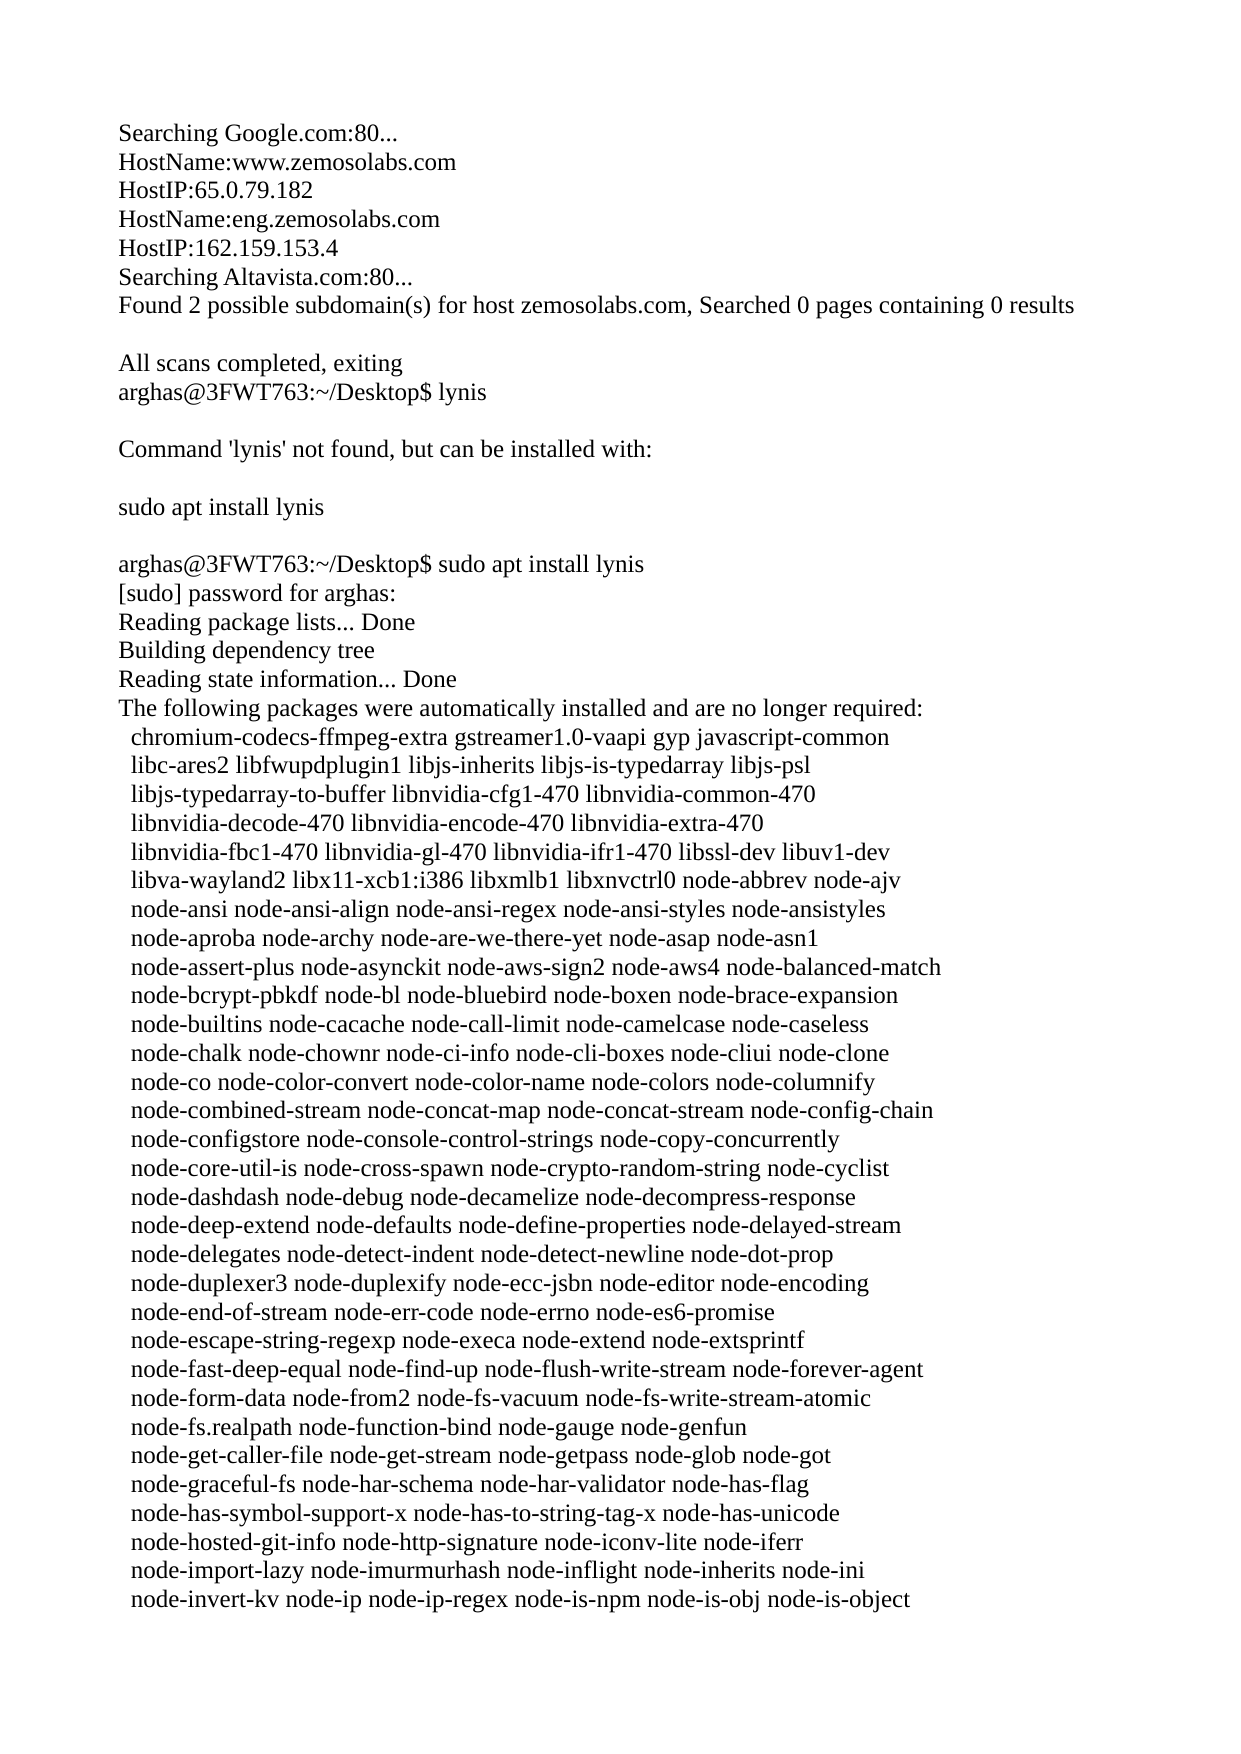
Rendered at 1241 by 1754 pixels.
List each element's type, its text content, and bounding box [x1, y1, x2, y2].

text node-aproba node-archy node-are-we-there-yet node-asap node-asn1 [118, 923, 1122, 952]
text node-delegates node-detect-indent node-detect-newline node-dot-prop [118, 1239, 1122, 1268]
text node-combined-stream node-concat-map node-concat-stream node-config-chain [118, 1096, 1122, 1124]
text node-end-of-stream node-err-code node-errno node-es6-promise [118, 1297, 1122, 1326]
text node-assert-plus node-asynckit node-aws-sign2 node-aws4 node-balanced-match [118, 952, 1122, 981]
text libc-ares2 libfwupdplugin1 libjs-inherits libjs-is-typedarray libjs-psl [118, 751, 1122, 779]
text node-hosted-git-info node-http-signature node-iconv-lite node-iferr [118, 1527, 1122, 1556]
text node-co node-color-convert node-color-name node-colors node-columnify [118, 1067, 1122, 1096]
text node-bcrypt-pbkdf node-bl node-bluebird node-boxen node-brace-expansion [118, 981, 1122, 1009]
text node-graceful-fs node-har-schema node-har-validator node-has-flag [118, 1469, 1122, 1498]
text Searching Altavista.com:80... [118, 262, 1122, 291]
text node-deep-extend node-defaults node-define-properties node-delayed-stream [118, 1211, 1122, 1239]
text node-form-data node-from2 node-fs-vacuum node-fs-write-stream-atomic [118, 1383, 1122, 1412]
text All scans completed, exiting [118, 348, 1122, 377]
text chromium-codecs-ffmpeg-extra gstreamer1.0-vaapi gyp javascript-common [118, 722, 1122, 751]
text Building dependency tree [118, 636, 1122, 664]
text libva-wayland2 libx11-xcb1:i386 libxmlb1 libxnvctrl0 node-abbrev node-ajv [118, 866, 1122, 894]
text node-get-caller-file node-get-stream node-getpass node-glob node-got [118, 1441, 1122, 1469]
text node-core-util-is node-cross-spawn node-crypto-random-string node-cyclist [118, 1153, 1122, 1182]
text HostName:www.zemosolabs.com [118, 147, 1122, 176]
text node-has-symbol-support-x node-has-to-string-tag-x node-has-unicode [118, 1498, 1122, 1527]
text Searching Google.com:80... [118, 118, 1122, 147]
text node-ansi node-ansi-align node-ansi-regex node-ansi-styles node-ansistyles [118, 894, 1122, 923]
text Reading state information... Done [118, 664, 1122, 693]
text [sudo] password for arghas: [118, 578, 1122, 607]
text node-dashdash node-debug node-decamelize node-decompress-response [118, 1182, 1122, 1211]
text node-escape-string-regexp node-execa node-extend node-extsprintf [118, 1326, 1122, 1354]
text libjs-typedarray-to-buffer libnvidia-cfg1-470 libnvidia-common-470 [118, 779, 1122, 808]
text Reading package lists... Done [118, 607, 1122, 636]
text HostIP:162.159.153.4 [118, 233, 1122, 262]
text libnvidia-fbc1-470 libnvidia-gl-470 libnvidia-ifr1-470 libssl-dev libuv1-dev [118, 837, 1122, 866]
text sudo apt install lynis [118, 492, 1122, 521]
text arghas@3FWT763:~/Desktop$ sudo apt install lynis [118, 549, 1122, 578]
text node-import-lazy node-imurmurhash node-inflight node-inherits node-ini [118, 1556, 1122, 1584]
text Found 2 possible subdomain(s) for host zemosolabs.com, Searched 0 pages containing 0 results [118, 291, 1122, 319]
text node-chalk node-chownr node-ci-info node-cli-boxes node-cliui node-clone [118, 1038, 1122, 1067]
text HostName:eng.zemosolabs.com [118, 204, 1122, 233]
text Command 'lynis' not found, but can be installed with: [118, 434, 1122, 463]
text node-fs.realpath node-function-bind node-gauge node-genfun [118, 1412, 1122, 1441]
text node-builtins node-cacache node-call-limit node-camelcase node-caseless [118, 1009, 1122, 1038]
text HostIP:65.0.79.182 [118, 176, 1122, 204]
text node-invert-kv node-ip node-ip-regex node-is-npm node-is-obj node-is-object [118, 1584, 1122, 1613]
text libnvidia-decode-470 libnvidia-encode-470 libnvidia-extra-470 [118, 808, 1122, 837]
text arghas@3FWT763:~/Desktop$ lynis [118, 377, 1122, 406]
text node-configstore node-console-control-strings node-copy-concurrently [118, 1124, 1122, 1153]
text The following packages were automatically installed and are no longer required: [118, 693, 1122, 722]
text node-fast-deep-equal node-find-up node-flush-write-stream node-forever-agent [118, 1354, 1122, 1383]
text node-duplexer3 node-duplexify node-ecc-jsbn node-editor node-encoding [118, 1268, 1122, 1297]
